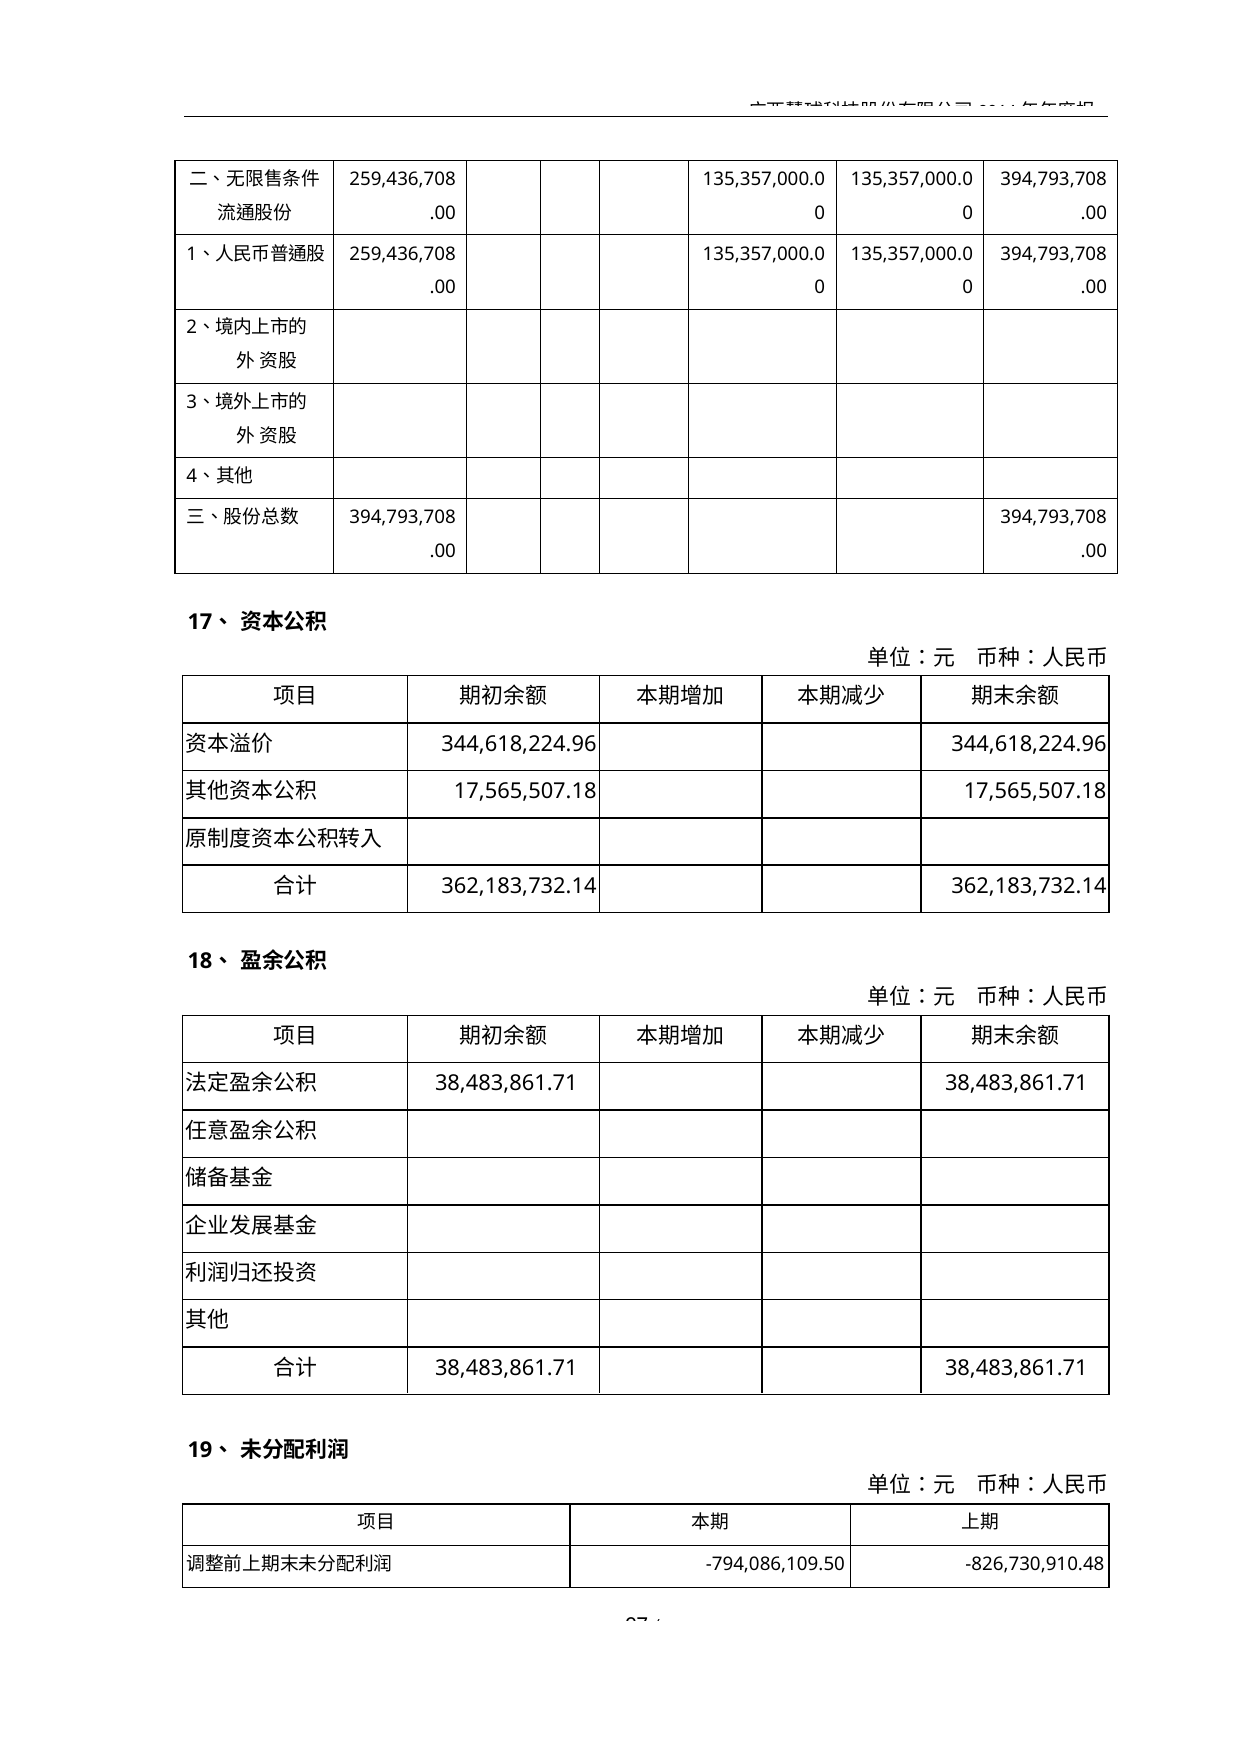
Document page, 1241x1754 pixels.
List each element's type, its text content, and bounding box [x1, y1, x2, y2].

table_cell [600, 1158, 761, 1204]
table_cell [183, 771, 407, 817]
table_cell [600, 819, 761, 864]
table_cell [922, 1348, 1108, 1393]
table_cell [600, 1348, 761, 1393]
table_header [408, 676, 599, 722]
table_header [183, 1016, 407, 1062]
subtitle 19、 未分配利润 [187, 1434, 1108, 1463]
text 单位：元 币种：人民币 [164, 1469, 1108, 1499]
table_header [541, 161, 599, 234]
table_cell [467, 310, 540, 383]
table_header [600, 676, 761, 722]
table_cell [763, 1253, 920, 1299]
subtitle 17、 资本公积 [187, 606, 1108, 636]
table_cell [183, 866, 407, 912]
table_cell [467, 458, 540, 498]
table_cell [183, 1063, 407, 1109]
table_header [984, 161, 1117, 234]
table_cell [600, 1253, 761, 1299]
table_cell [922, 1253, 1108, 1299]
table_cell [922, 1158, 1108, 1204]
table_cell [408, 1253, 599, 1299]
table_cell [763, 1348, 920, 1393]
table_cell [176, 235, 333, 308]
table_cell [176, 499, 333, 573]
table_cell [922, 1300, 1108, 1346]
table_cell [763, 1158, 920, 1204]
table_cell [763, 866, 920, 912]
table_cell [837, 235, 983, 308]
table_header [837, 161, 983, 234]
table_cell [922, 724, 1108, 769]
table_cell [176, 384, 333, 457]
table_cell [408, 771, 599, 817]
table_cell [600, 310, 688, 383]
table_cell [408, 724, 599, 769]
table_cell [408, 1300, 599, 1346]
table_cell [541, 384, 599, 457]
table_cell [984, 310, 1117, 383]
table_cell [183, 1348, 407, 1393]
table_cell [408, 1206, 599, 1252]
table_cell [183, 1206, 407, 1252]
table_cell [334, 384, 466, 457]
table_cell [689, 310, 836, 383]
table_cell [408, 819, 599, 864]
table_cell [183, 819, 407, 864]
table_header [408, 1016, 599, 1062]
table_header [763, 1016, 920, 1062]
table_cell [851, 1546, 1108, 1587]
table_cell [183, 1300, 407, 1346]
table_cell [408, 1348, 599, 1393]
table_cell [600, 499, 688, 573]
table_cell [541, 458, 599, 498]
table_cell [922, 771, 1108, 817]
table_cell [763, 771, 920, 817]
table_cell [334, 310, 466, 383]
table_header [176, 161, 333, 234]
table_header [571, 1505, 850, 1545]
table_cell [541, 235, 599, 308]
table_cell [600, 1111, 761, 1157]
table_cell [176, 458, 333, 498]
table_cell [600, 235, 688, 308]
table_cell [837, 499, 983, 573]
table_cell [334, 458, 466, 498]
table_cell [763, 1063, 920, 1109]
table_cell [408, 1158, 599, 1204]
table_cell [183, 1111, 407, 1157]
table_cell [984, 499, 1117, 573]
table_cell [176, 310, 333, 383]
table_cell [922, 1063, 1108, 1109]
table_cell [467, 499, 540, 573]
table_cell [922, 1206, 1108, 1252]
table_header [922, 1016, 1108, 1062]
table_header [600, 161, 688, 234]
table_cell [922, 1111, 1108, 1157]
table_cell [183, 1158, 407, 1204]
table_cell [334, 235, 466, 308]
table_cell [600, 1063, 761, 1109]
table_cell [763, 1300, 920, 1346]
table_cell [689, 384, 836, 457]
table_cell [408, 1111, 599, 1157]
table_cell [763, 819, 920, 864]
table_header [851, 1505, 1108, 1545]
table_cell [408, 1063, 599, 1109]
subtitle 18、 盈余公积 [187, 945, 1108, 975]
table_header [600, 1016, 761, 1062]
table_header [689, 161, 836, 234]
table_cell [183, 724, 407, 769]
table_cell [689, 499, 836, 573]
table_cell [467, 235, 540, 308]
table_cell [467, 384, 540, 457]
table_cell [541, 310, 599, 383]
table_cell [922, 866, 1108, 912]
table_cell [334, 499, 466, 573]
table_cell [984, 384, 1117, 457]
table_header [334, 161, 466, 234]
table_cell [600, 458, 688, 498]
text 单位：元 币种：人民币 [164, 641, 1108, 671]
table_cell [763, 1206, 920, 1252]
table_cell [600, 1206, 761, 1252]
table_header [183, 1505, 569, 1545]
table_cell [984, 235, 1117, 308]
text 单位：元 币种：人民币 [164, 981, 1108, 1011]
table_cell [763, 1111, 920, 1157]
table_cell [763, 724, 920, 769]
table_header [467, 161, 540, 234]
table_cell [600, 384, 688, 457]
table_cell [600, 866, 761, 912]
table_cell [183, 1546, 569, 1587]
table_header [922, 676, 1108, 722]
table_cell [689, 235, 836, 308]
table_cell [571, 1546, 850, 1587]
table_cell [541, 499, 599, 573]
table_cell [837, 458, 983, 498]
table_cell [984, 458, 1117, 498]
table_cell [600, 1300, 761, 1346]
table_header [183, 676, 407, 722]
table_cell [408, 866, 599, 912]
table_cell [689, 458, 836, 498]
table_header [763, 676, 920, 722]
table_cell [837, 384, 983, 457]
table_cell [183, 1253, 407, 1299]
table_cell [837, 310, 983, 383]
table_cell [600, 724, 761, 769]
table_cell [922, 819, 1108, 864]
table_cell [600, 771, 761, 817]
